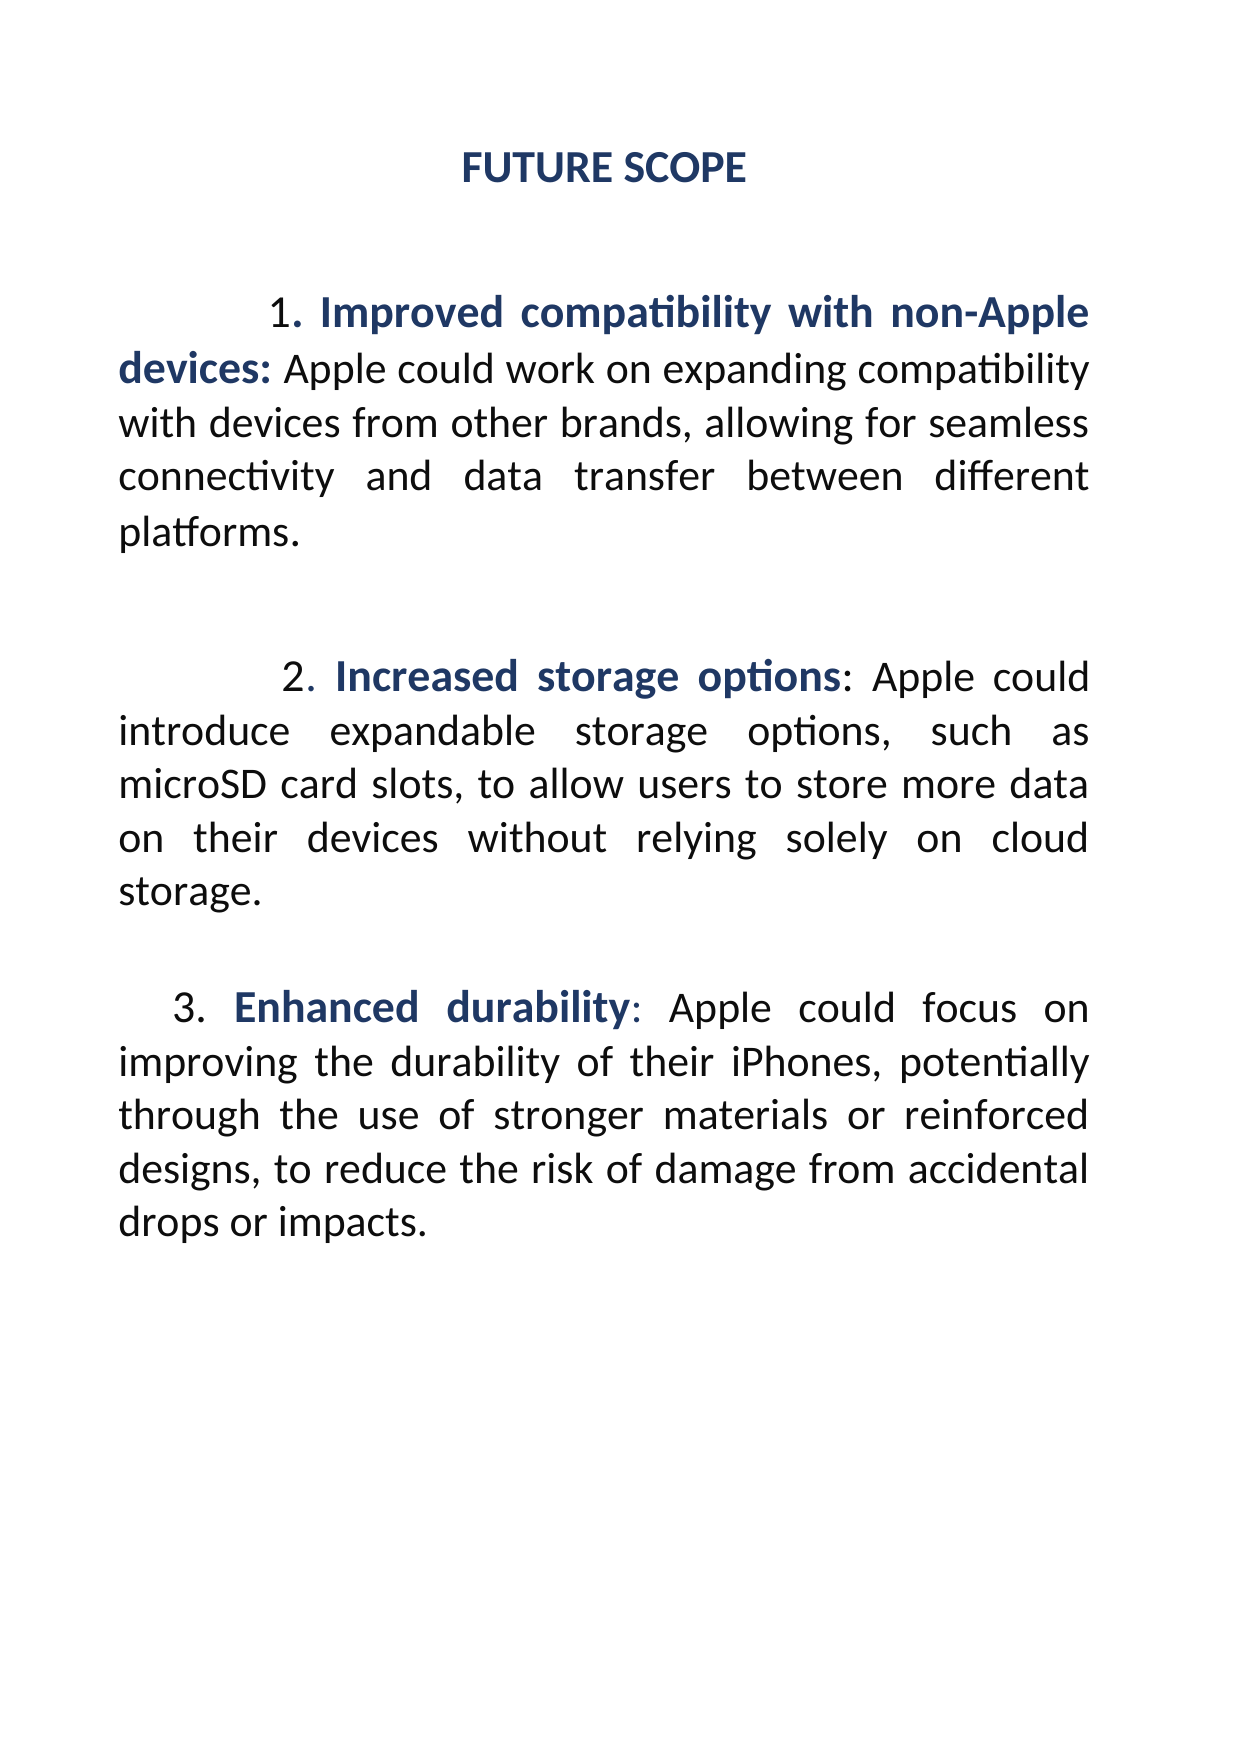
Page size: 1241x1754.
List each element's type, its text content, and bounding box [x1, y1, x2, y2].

text 3. Enhanced durability: Apple could focus on improving the durability of their iPhones, potentially through the use of stronger materials or reinforced designs, to reduce the risk of damage from accidental drops or impacts. [118, 978, 1090, 1247]
text 1. Improved compatibility with non-Apple devices: Apple could work on expanding compatibility with devices from other brands, allowing for seamless connectivity and data transfer between different platforms. [118, 283, 1090, 557]
text FUTURE SCOPE [118, 138, 1090, 193]
text 2. Increased storage options: Apple could introduce expandable storage options, such as microSD card slots, to allow users to store more data on their devices without relying solely on cloud storage. [118, 647, 1090, 916]
